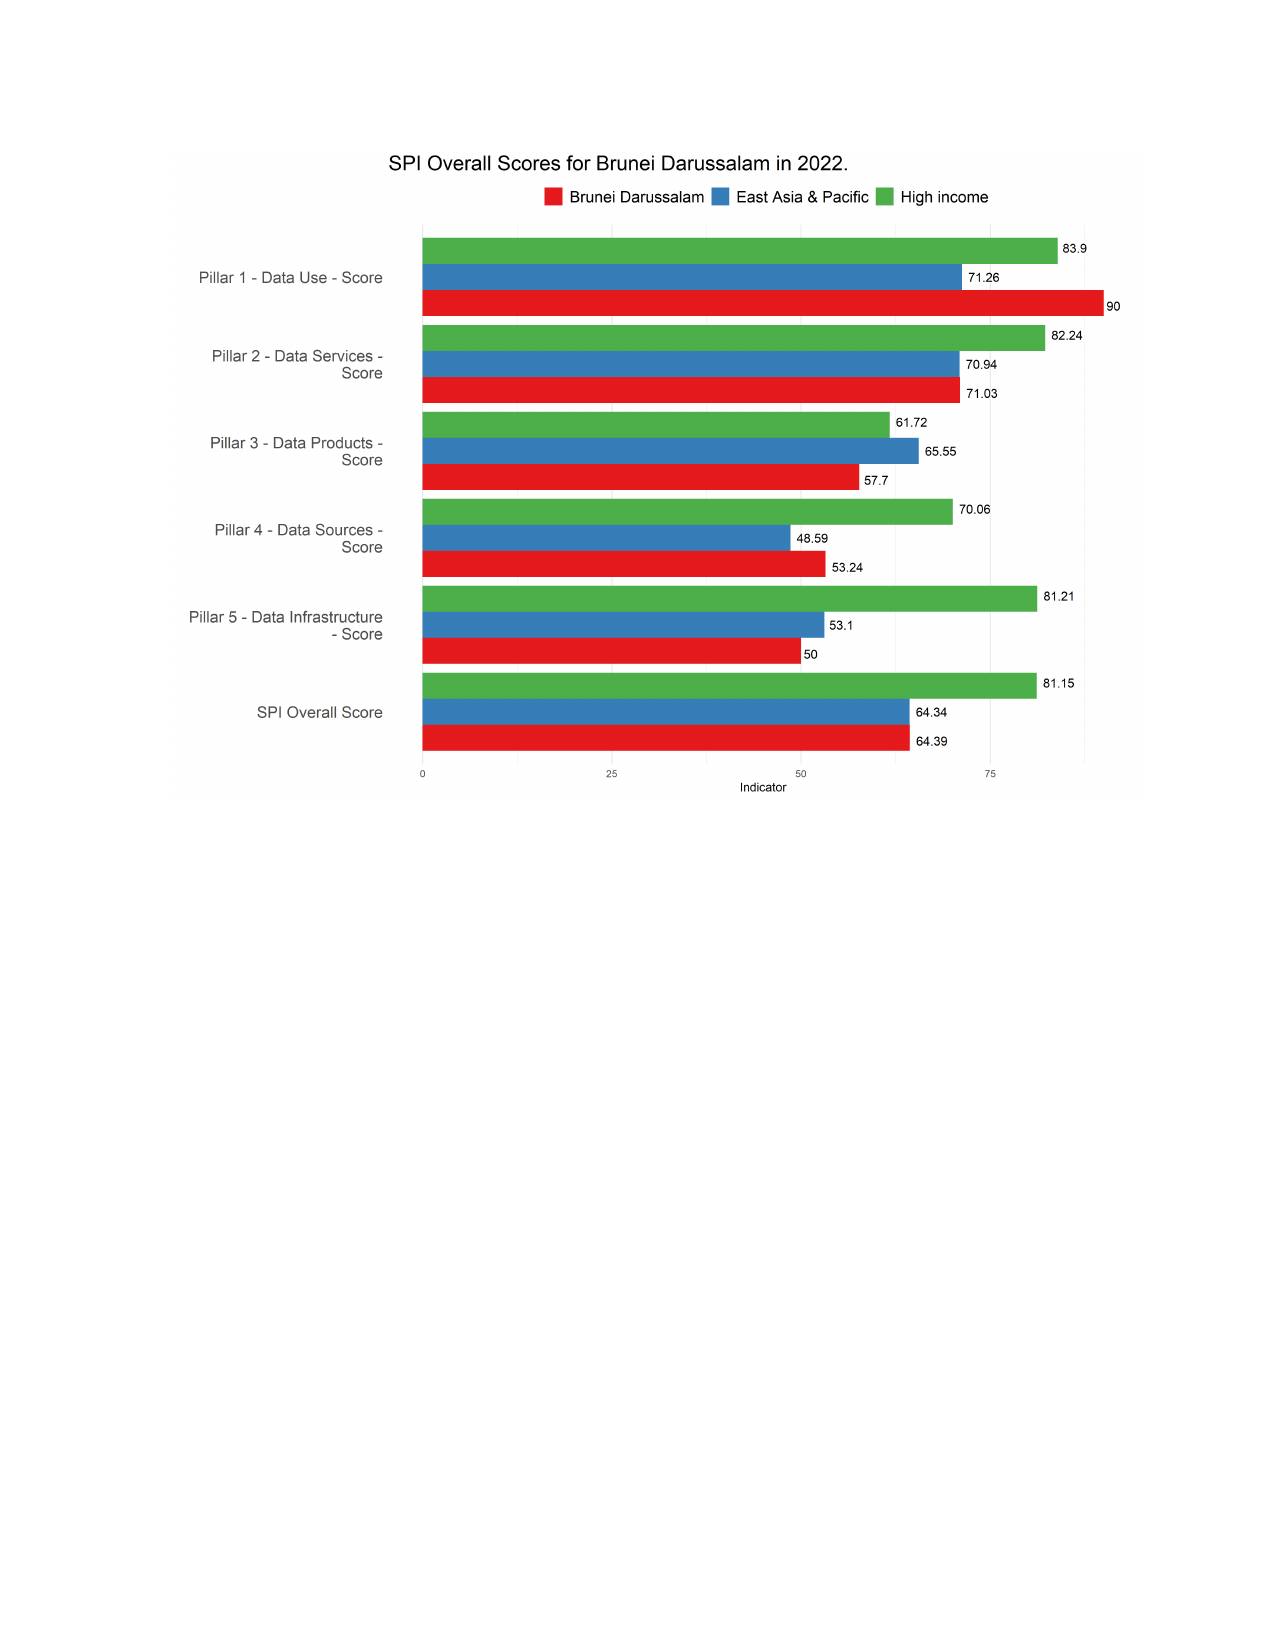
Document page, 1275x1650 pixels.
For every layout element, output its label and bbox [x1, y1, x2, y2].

picture [168, 150, 1144, 800]
